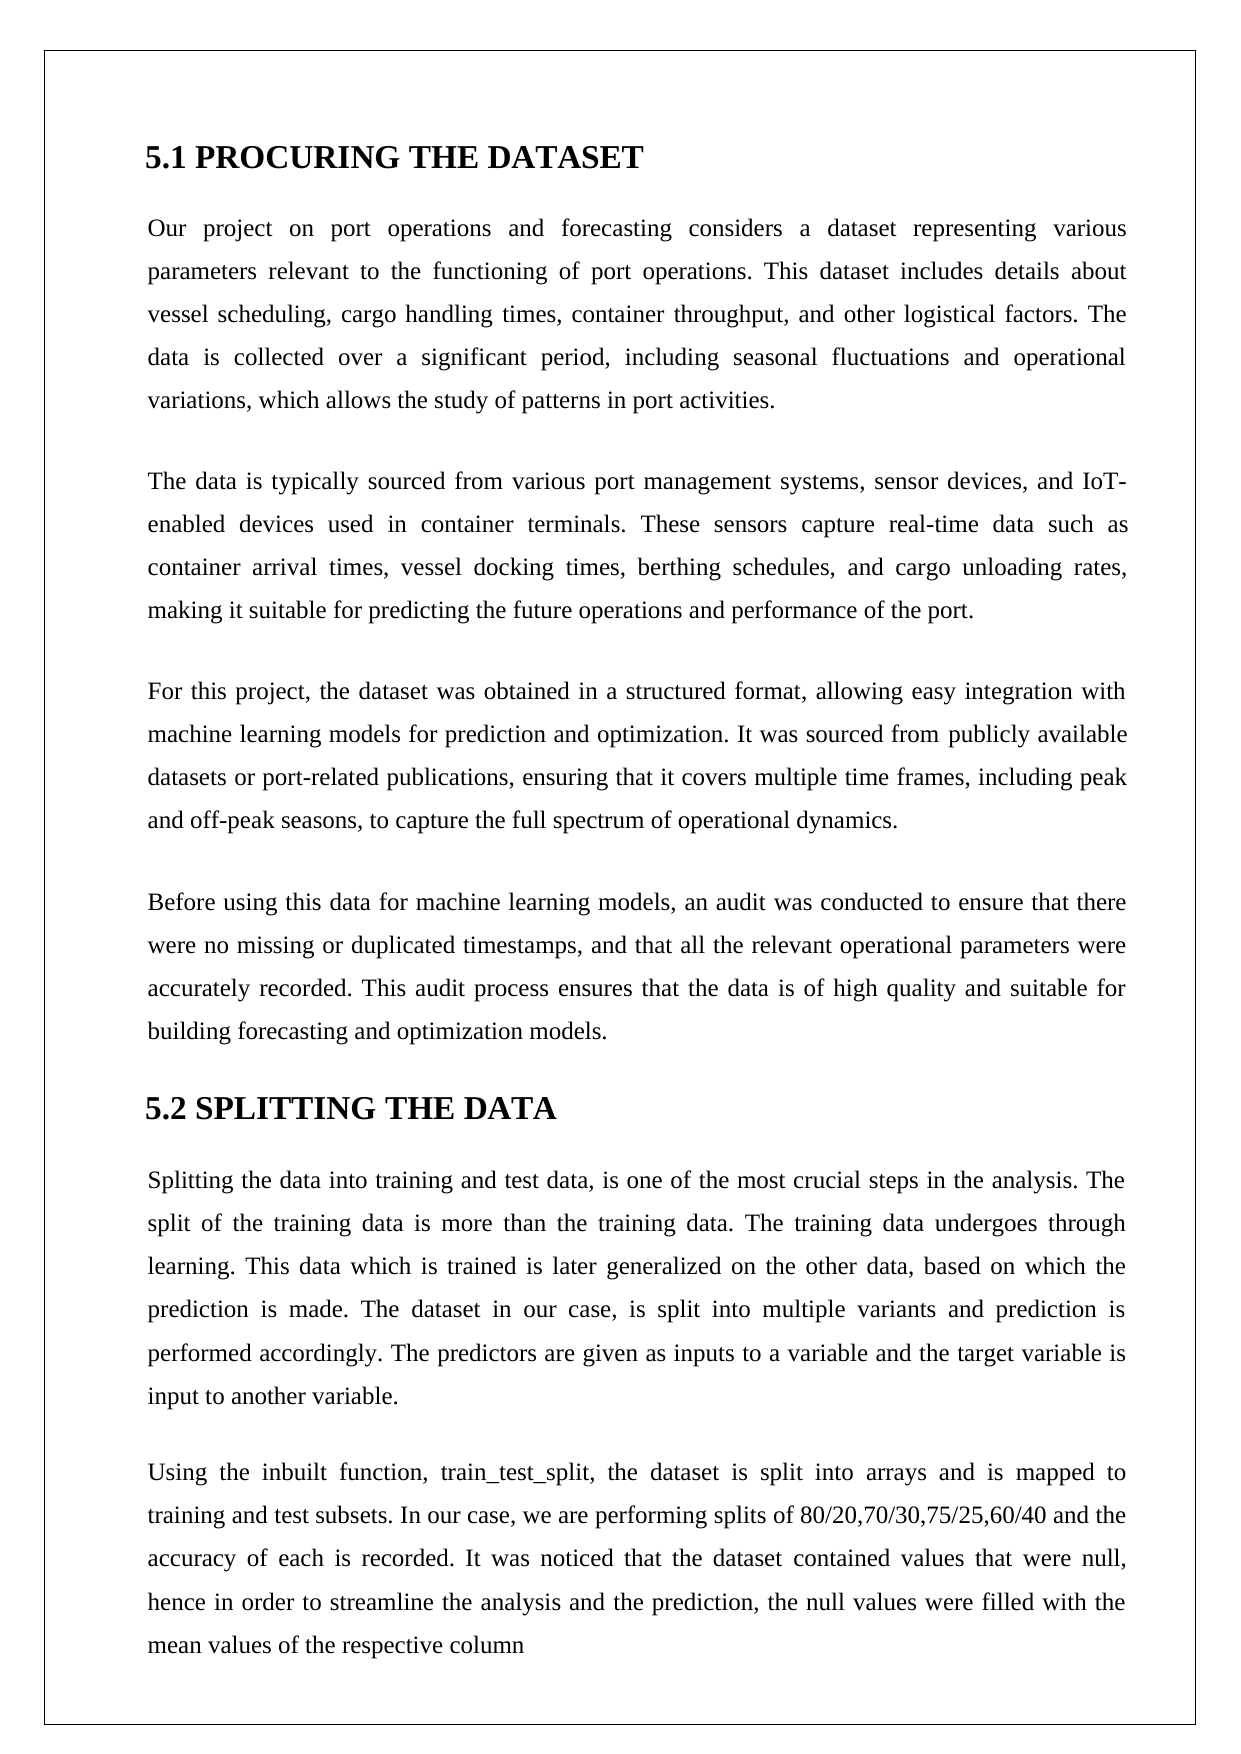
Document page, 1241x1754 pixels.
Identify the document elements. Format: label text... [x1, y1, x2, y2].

subtitle PROCURING THE DATASET [145, 137, 1195, 176]
text The data is typically sourced from various port management systems, sensor devices, and IoT- enabled devices used in container terminals. These sensors capture real-time data such as container arrival times, vessel docking times, berthing schedules, and cargo unloading rates, making it suitable for predicting the future operations and performance of the port. [147, 466, 1128, 624]
text Splitting the data into training and test data, is one of the most crucial steps in the analysis. The split of the training data is more than the training data. The training data undergoes through learning. This data which is trained is later generalized on the other data, based on which the prediction is made. The dataset in our case, is split into multiple variants and prediction is performed accordingly. The predictors are given as inputs to a variable and the target variable is input to another variable. [147, 1165, 1128, 1409]
subtitle SPLITTING THE DATA [145, 1088, 1195, 1127]
text For this project, the dataset was obtained in a structured format, allowing easy integration with machine learning models for prediction and optimization. It was sourced from publicly available datasets or port-related publications, ensuring that it covers multiple time frames, including peak and off-peak seasons, to capture the full spectrum of operational dynamics. [147, 676, 1128, 834]
text Before using this data for machine learning models, an audit was conducted to ensure that there were no missing or duplicated timestamps, and that all the relevant operational parameters were accurately recorded. This audit process ensures that the data is of high quality and suitable for building forecasting and optimization models. [147, 887, 1128, 1045]
text Our project on port operations and forecasting considers a dataset representing various parameters relevant to the functioning of port operations. This dataset includes details about vessel scheduling, cargo handling times, container throughput, and other logistical factors. The data is collected over a significant period, including seasonal fluctuations and operational variations, which allows the study of patterns in port activities. [147, 213, 1127, 414]
text Using the inbuilt function, train_test_split, the dataset is split into arrays and is mapped to training and test subsets. In our case, we are performing splits of 80/20,70/30,75/25,60/40 and the accuracy of each is recorded. It was noticed that the dataset contained values that were null, hence in order to streamline the analysis and the prediction, the null values were filled with the mean values of the respective column [147, 1457, 1127, 1658]
